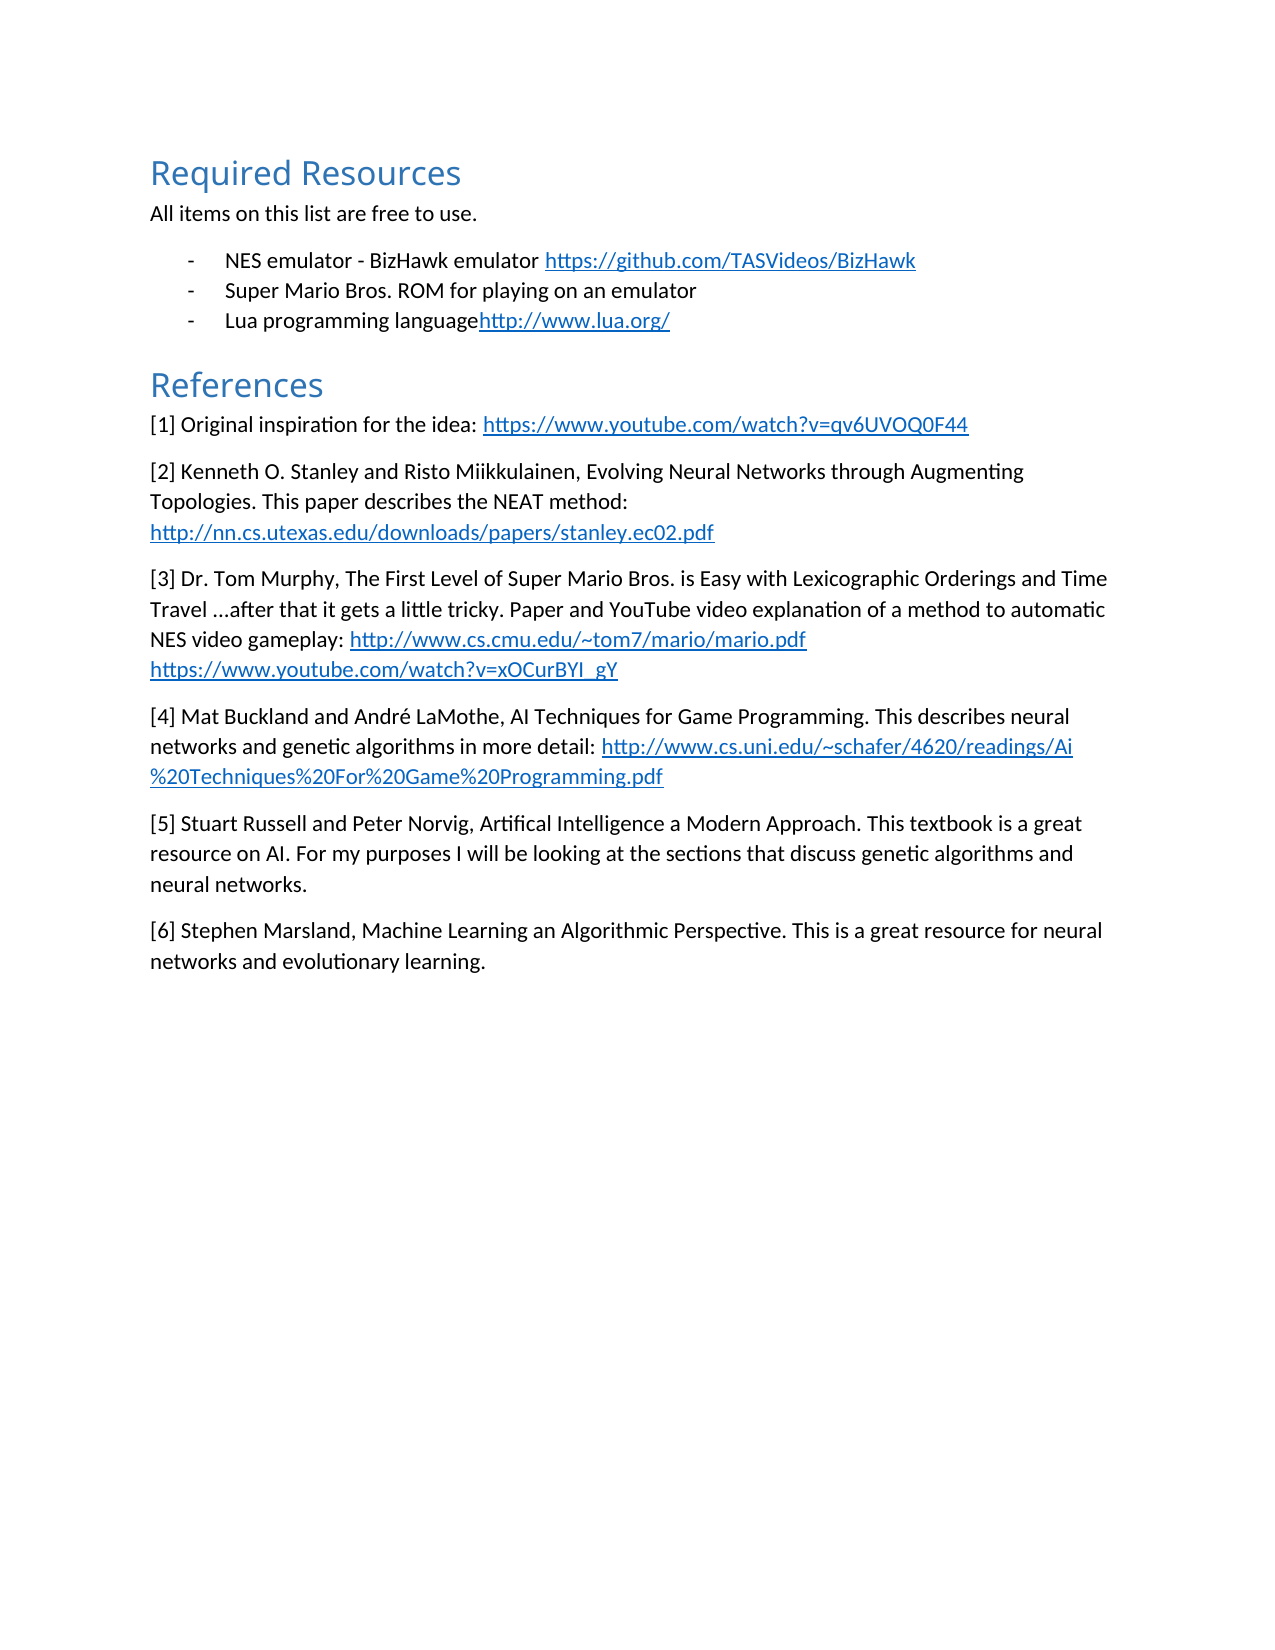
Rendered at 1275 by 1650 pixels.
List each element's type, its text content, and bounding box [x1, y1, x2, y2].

list NES emulator - BizHawk emulator https://github.com/TASVideos/BizHawk [187, 246, 1125, 274]
text [5] Stuart Russell and Peter Norvig, Artifical Intelligence a Modern Approach. This textbook is a great resource on AI. For my purposes I will be looking at the sections that discuss genetic algorithms and neural networks. [150, 809, 1125, 898]
text [3] Dr. Tom Murphy, The First Level of Super Mario Bros. is Easy with Lexicographic Orderings and Time Travel ...after that it gets a little tricky. Paper and YouTube video explanation of a method to automatic NES video gameplay: http://www.cs.cmu.edu/~tom7/mario/mario.pdf https://www.youtube.com/watch?v=xOCurBYI_gY [150, 564, 1125, 683]
subtitle Required Resources [150, 150, 1125, 195]
list Lua programming languagehttp://www.lua.org/ [187, 306, 1125, 334]
text [2] Kenneth O. Stanley and Risto Miikkulainen, Evolving Neural Networks through Augmenting Topologies. This paper describes the NEAT method: http://nn.cs.utexas.edu/downloads/papers/stanley.ec02.pdf [150, 457, 1125, 546]
list Super Mario Bros. ROM for playing on an emulator [187, 276, 1125, 304]
subtitle References [150, 361, 1125, 407]
text [4] Mat Buckland and André LaMothe, AI Techniques for Game Programming. This describes neural networks and genetic algorithms in more detail: http://www.cs.uni.edu/~schafer/4620/readings/Ai%20Techniques%20For%20Game%20Programming.pdf [150, 702, 1125, 791]
text [1] Original inspiration for the idea: https://www.youtube.com/watch?v=qv6UVOQ0F44 [150, 410, 1125, 438]
text All items on this list are free to use. [150, 199, 1125, 227]
text [6] Stephen Marsland, Machine Learning an Algorithmic Perspective. This is a great resource for neural networks and evolutionary learning. [150, 917, 1125, 975]
